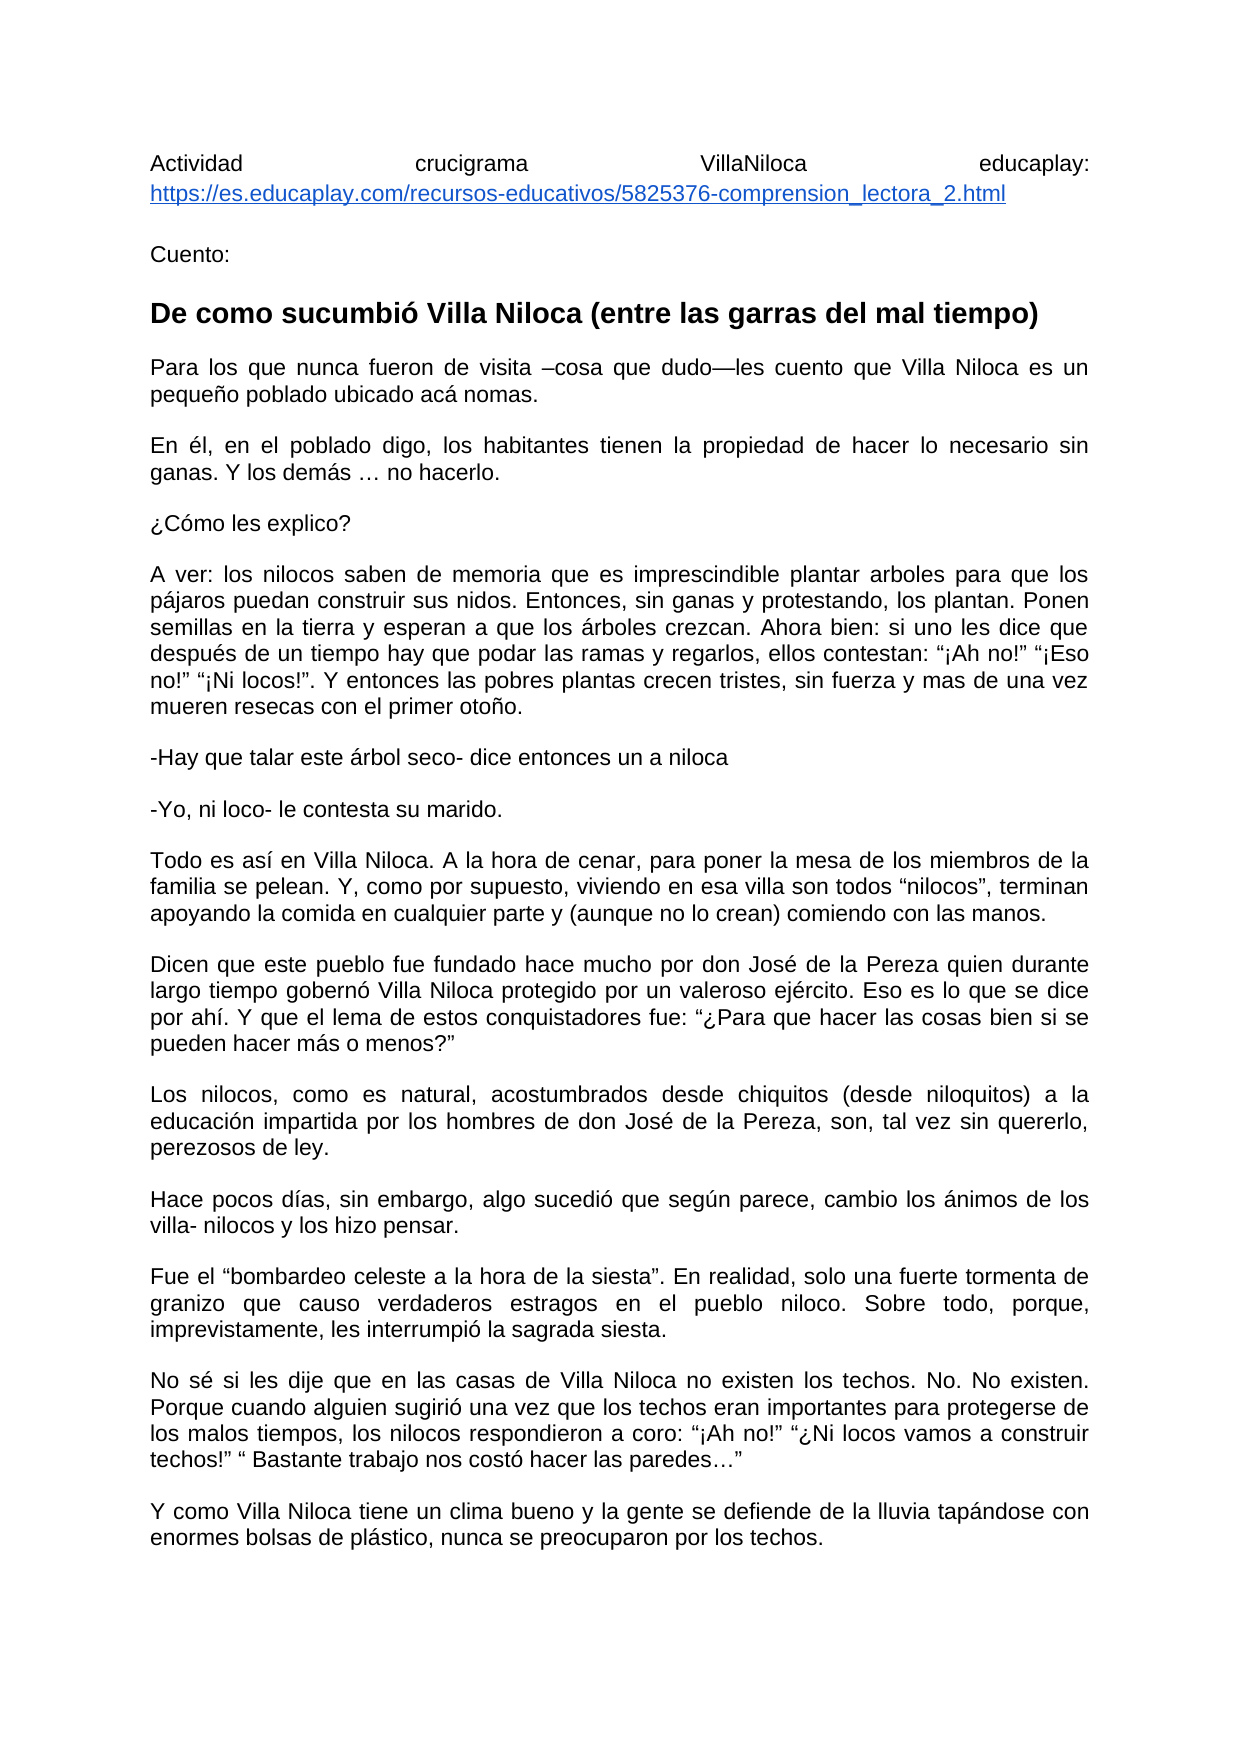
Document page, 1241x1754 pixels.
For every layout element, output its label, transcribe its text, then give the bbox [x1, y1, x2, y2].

text -Hay que talar este árbol seco- dice entonces un a niloca [150, 744, 1090, 771]
text Fue el “bombardeo celeste a la hora de la siesta”. En realidad, solo una fuerte tormenta de granizo que causo verdaderos estragos en el pueblo niloco. Sobre todo, porque, imprevistamente, les interrumpió la sagrada siesta. [150, 1263, 1090, 1342]
text Los nilocos, como es natural, acostumbrados desde chiquitos (desde niloquitos) a la educación impartida por los hombres de don José de la Pereza, son, tal vez sin quererlo, perezosos de ley. [150, 1081, 1090, 1161]
text Todo es así en Villa Niloca. A la hora de cenar, para poner la mesa de los miembros de la familia se pelean. Y, como por supuesto, viviendo en esa villa son todos “nilocos”, terminan apoyando la comida en cualquier parte y (aunque no lo crean) comiendo con las manos. [150, 847, 1090, 926]
text En él, en el poblado digo, los habitantes tienen la propiedad de hacer lo necesario sin ganas. Y los demás … no hacerlo. [150, 432, 1090, 485]
text Hace pocos días, sin embargo, algo sucedió que según parece, cambio los ánimos de los villa- nilocos y los hizo pensar. [150, 1186, 1090, 1238]
text Actividad crucigrama VillaNiloca educaplay: https://es.educaplay.com/recursos-educativos/5825376-comprension_lectora_2.html [150, 150, 1090, 207]
text A ver: los nilocos saben de memoria que es imprescindible plantar arboles para que los pájaros puedan construir sus nidos. Entonces, sin ganas y protestando, los plantan. Ponen semillas en la tierra y esperan a que los árboles crezcan. Ahora bien: si uno les dice que después de un tiempo hay que podar las ramas y regarlos, ellos contestan: “¡Ah no!” “¡Eso no!” “¡Ni locos!”. Y entonces las pobres plantas crecen tristes, sin fuerza y mas de una vez mueren resecas con el primer otoño. [150, 561, 1090, 719]
text No sé si les dije que en las casas de Villa Niloca no existen los techos. No. No existen. Porque cuando alguien sugirió una vez que los techos eran importantes para protegerse de los malos tiempos, los nilocos respondieron a coro: “¡Ah no!” “¿Ni locos vamos a construir techos!” “ Bastante trabajo nos costó hacer las paredes…” [150, 1367, 1090, 1473]
text De como sucumbió Villa Niloca (entre las garras del mal tiempo) [150, 296, 1090, 329]
text Y como Villa Niloca tiene un clima bueno y la gente se defiende de la lluvia tapándose con enormes bolsas de plástico, nunca se preocuparon por los techos. [150, 1498, 1090, 1550]
text Cuento: [150, 241, 1090, 267]
text ¿Cómo les explico? [150, 510, 1090, 536]
text Para los que nunca fueron de visita –cosa que dudo—les cuento que Villa Niloca es un pequeño poblado ubicado acá nomas. [150, 354, 1090, 407]
text Dicen que este pueblo fue fundado hace mucho por don José de la Pereza quien durante largo tiempo gobernó Villa Niloca protegido por un valeroso ejército. Eso es lo que se dice por ahí. Y que el lema de estos conquistadores fue: “¿Para que hacer las cosas bien si se pueden hacer más o menos?” [150, 951, 1090, 1056]
text -Yo, ni loco- le contesta su marido. [150, 796, 1090, 822]
